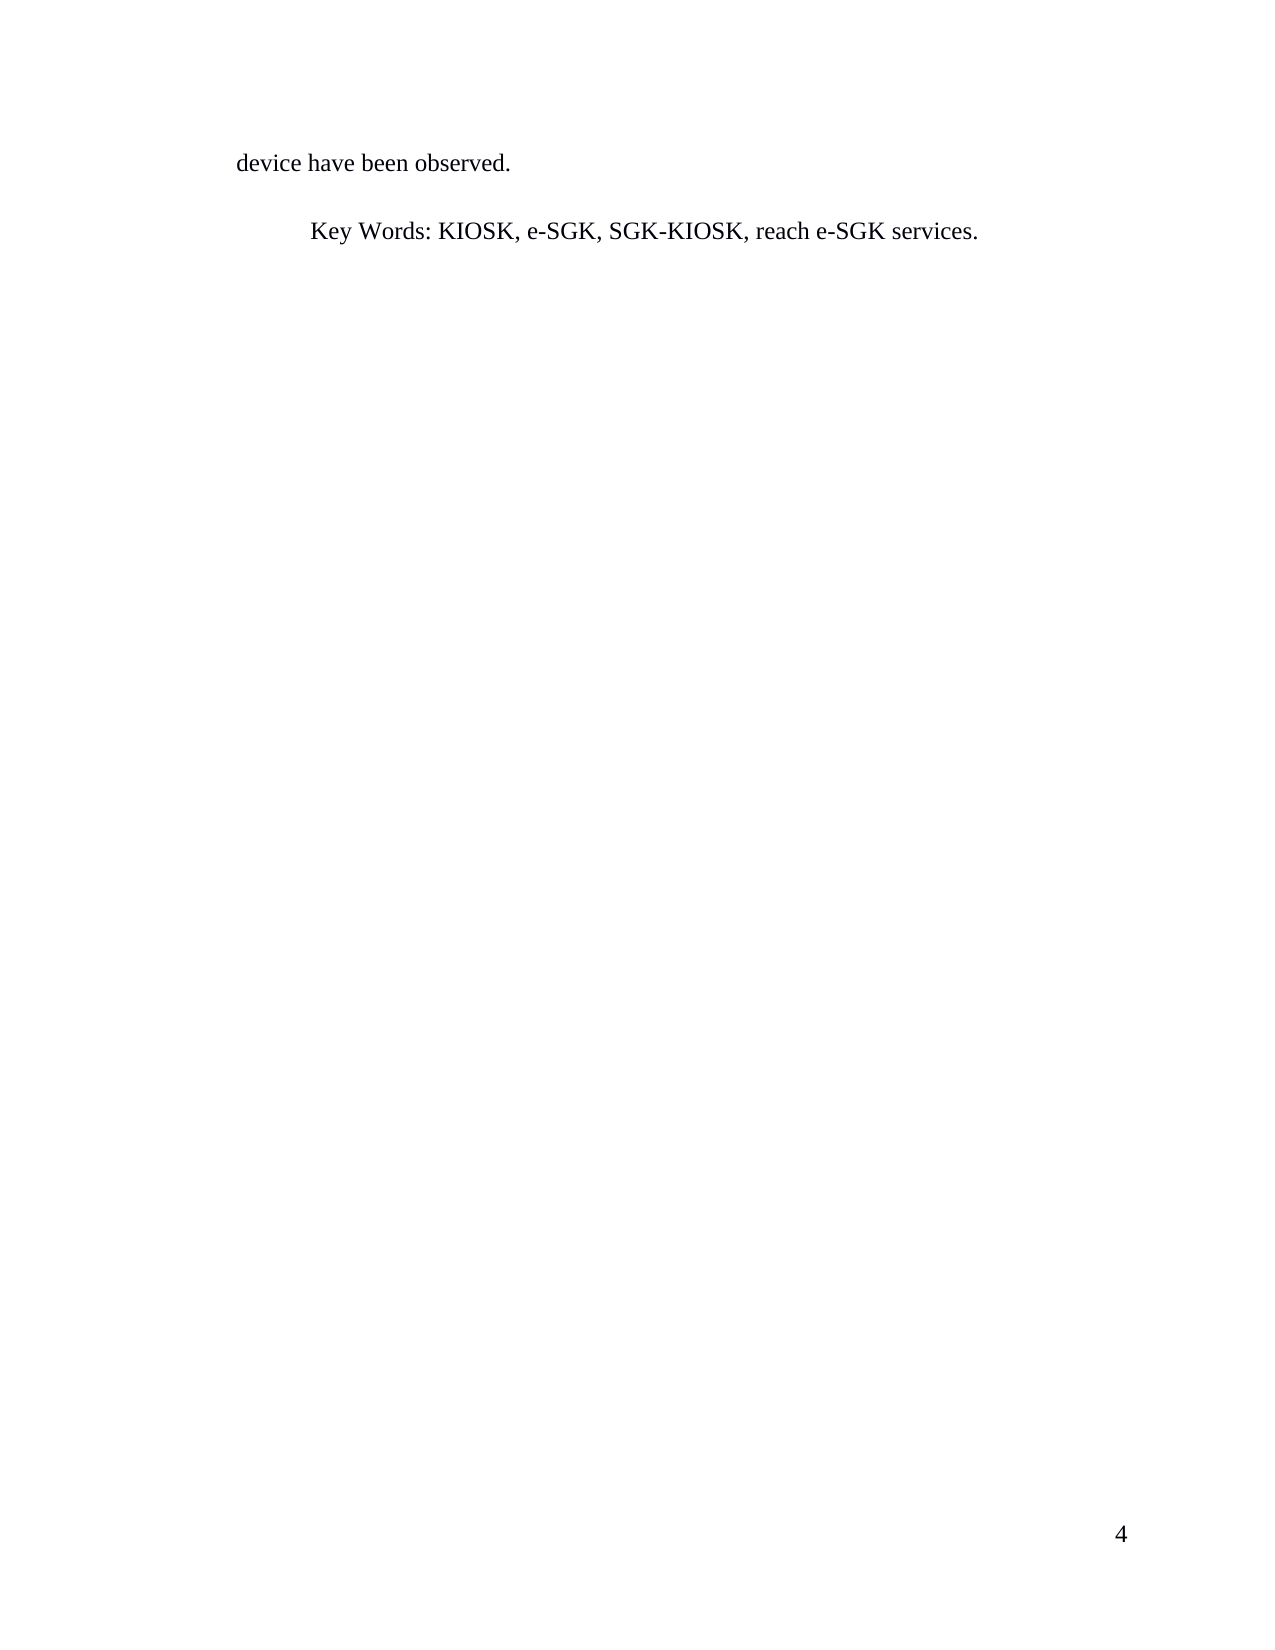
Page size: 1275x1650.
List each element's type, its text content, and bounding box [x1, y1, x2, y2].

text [236, 148, 1125, 176]
text Key Words: KIOSK, e-SGK, SGK-KIOSK, reach e-SGK services. [236, 216, 1125, 244]
